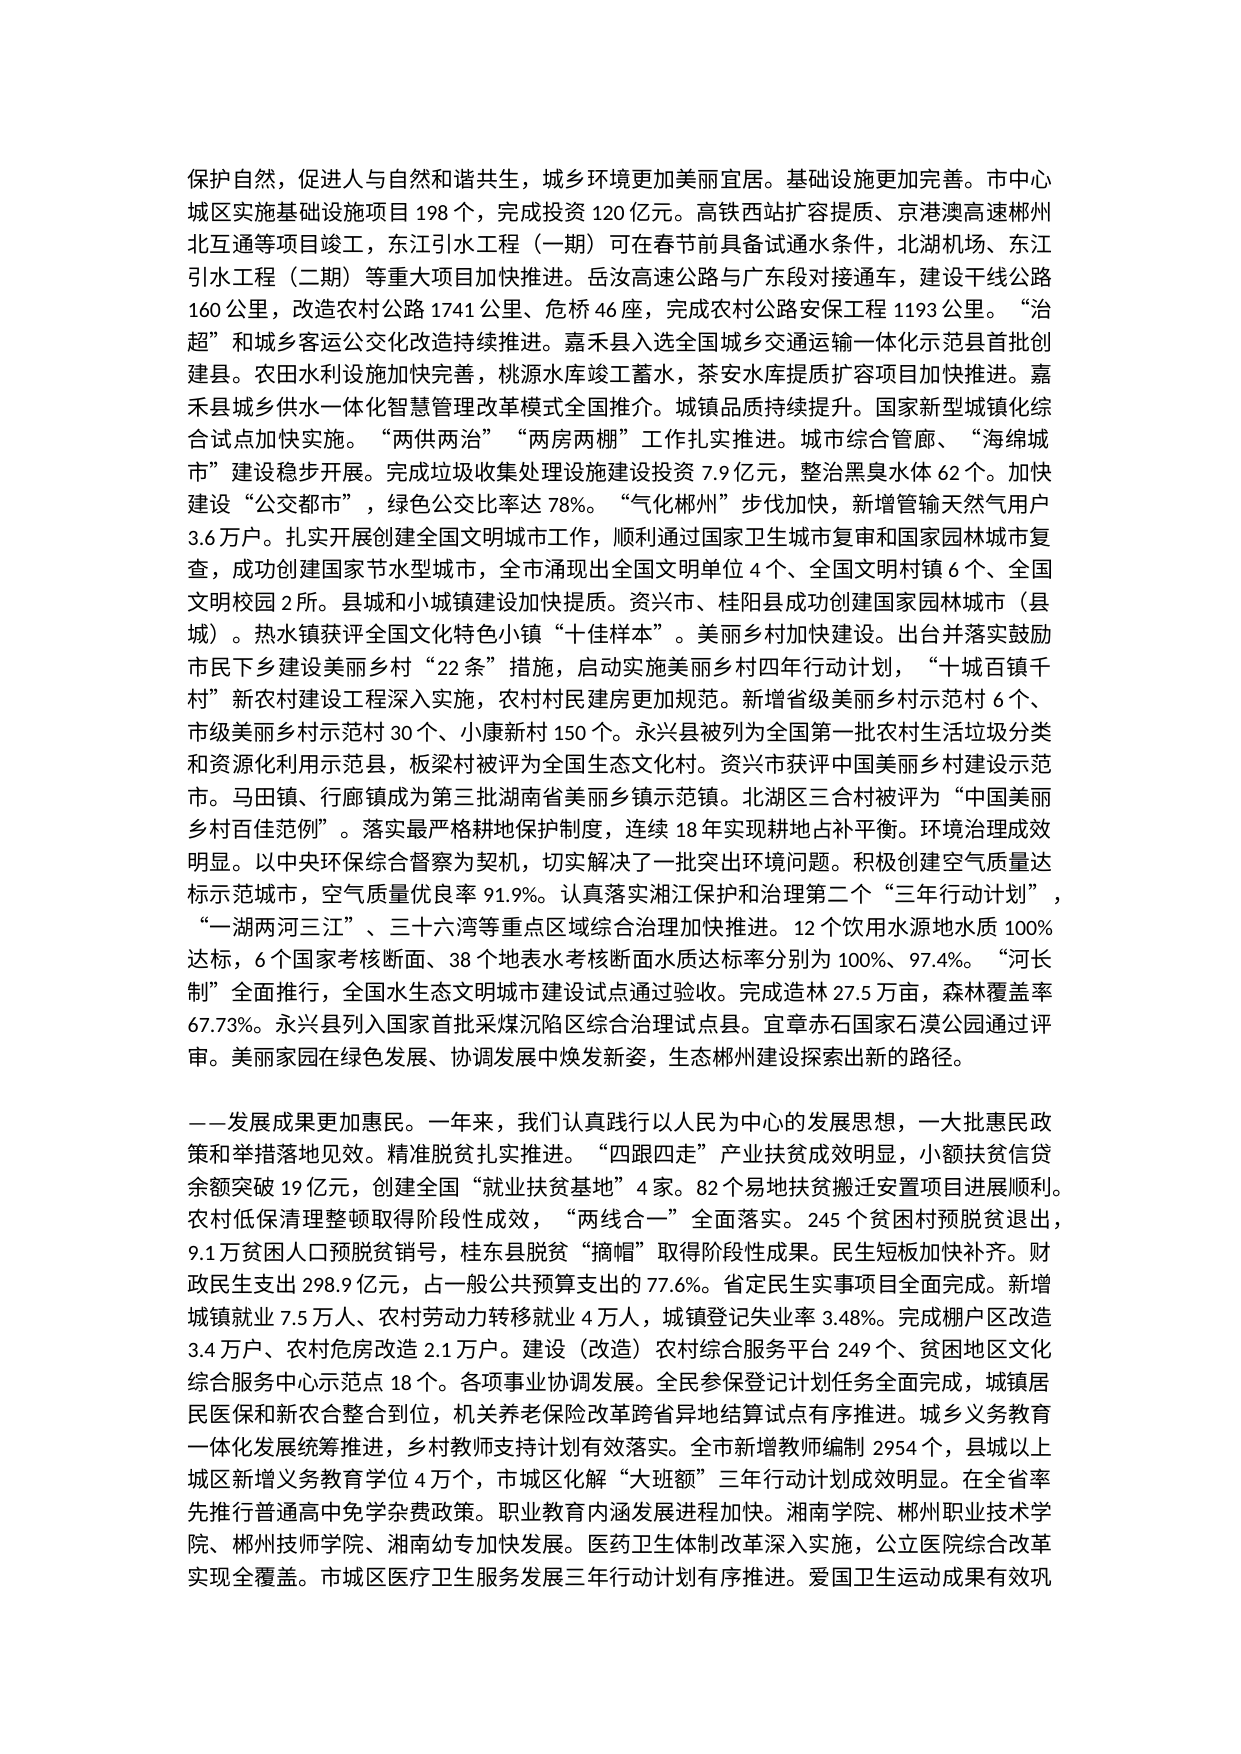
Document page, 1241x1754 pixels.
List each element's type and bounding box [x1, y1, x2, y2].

text [187, 162, 1053, 1072]
text [187, 1104, 1053, 1592]
